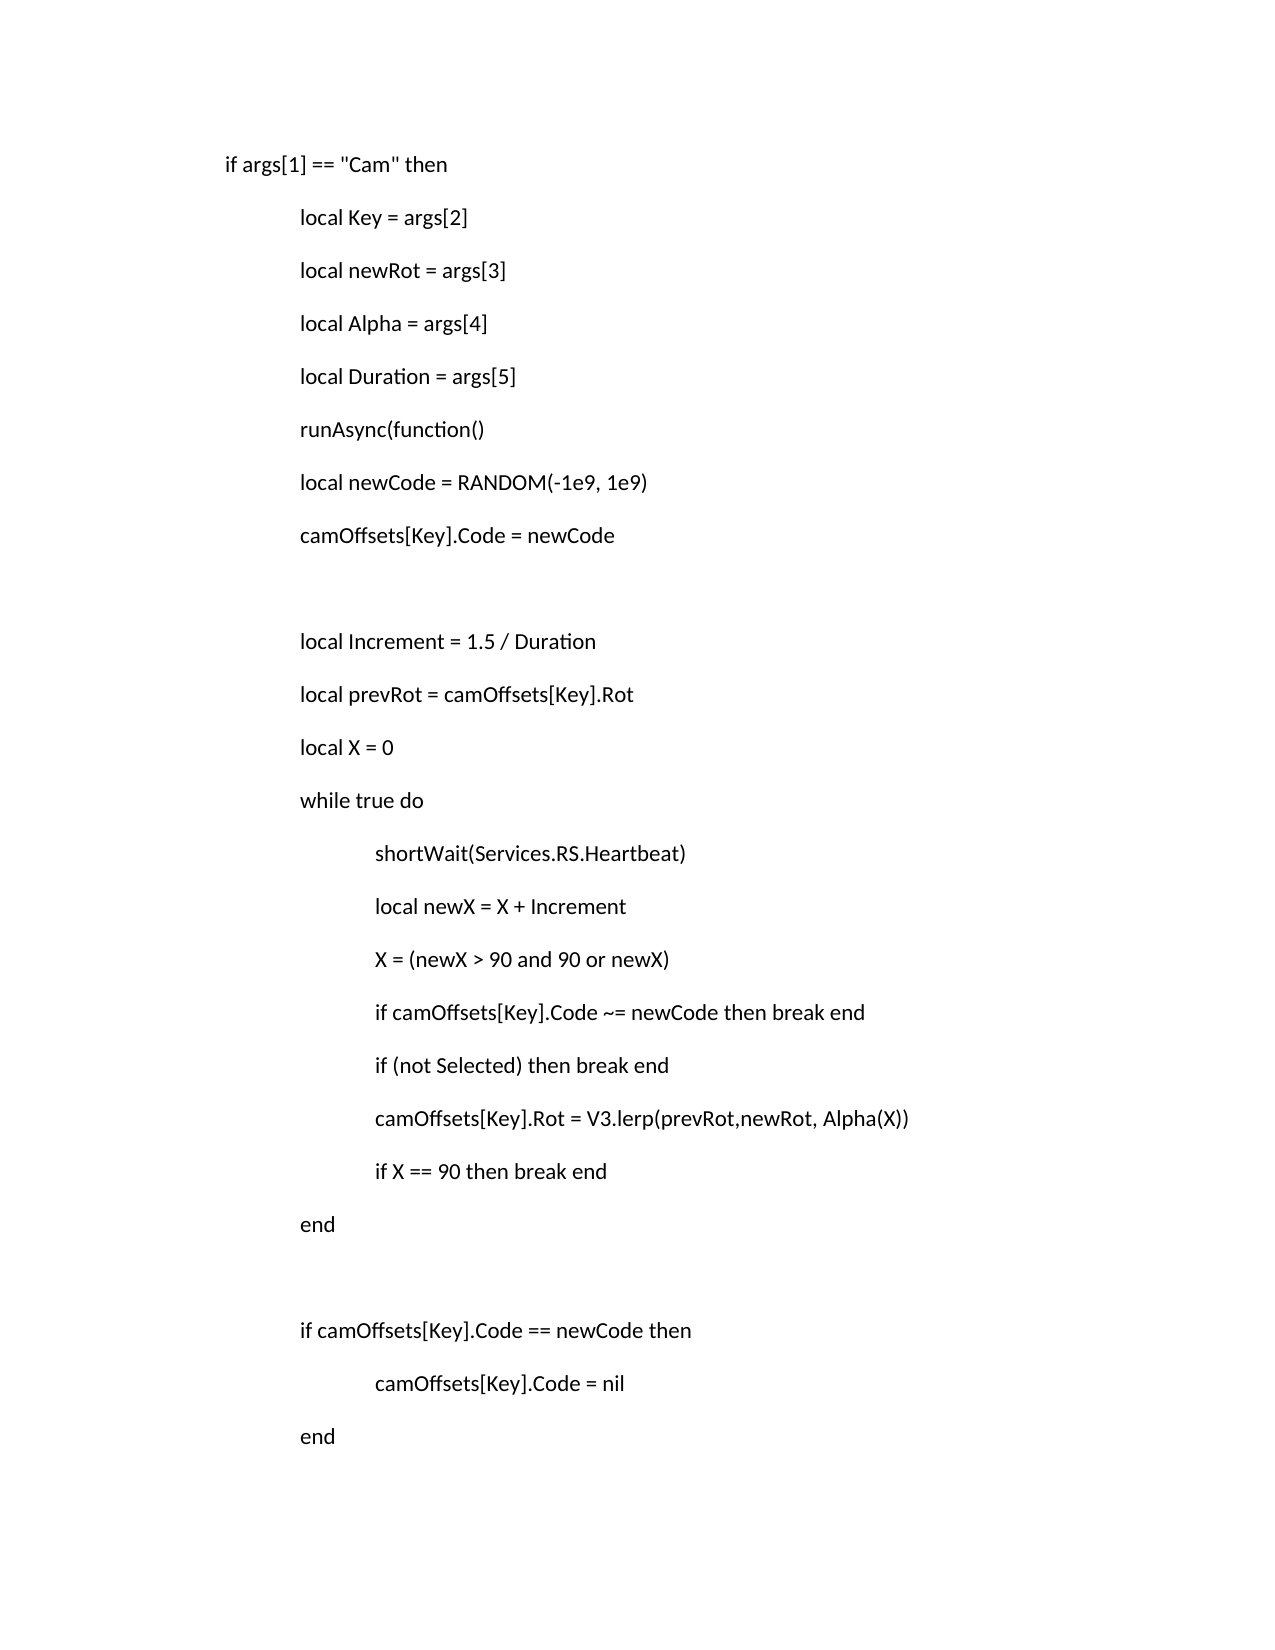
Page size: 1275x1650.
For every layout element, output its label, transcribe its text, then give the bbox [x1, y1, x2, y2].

text local X = 0 [150, 733, 1125, 761]
text local newCode = RANDOM(-1e9, 1e9) [150, 468, 1125, 496]
text if args[1] == "Cam" then [150, 150, 1125, 178]
text if camOffsets[Key].Code == newCode then [150, 1316, 1125, 1344]
text local newX = X + Increment [150, 892, 1125, 920]
text if (not Selected) then break end [150, 1051, 1125, 1079]
text camOffsets[Key].Rot = V3.lerp(prevRot,newRot, Alpha(X)) [150, 1104, 1125, 1132]
text local Increment = 1.5 / Duration [150, 627, 1125, 655]
text local newRot = args[3] [150, 256, 1125, 284]
text if camOffsets[Key].Code ~= newCode then break end [150, 998, 1125, 1026]
text local Alpha = args[4] [150, 309, 1125, 337]
text X = (newX > 90 and 90 or newX) [150, 945, 1125, 973]
text local prevRot = camOffsets[Key].Rot [150, 680, 1125, 708]
text camOffsets[Key].Code = newCode [150, 521, 1125, 549]
text if X == 90 then break end [150, 1157, 1125, 1185]
text runAsync(function() [150, 415, 1125, 443]
text camOffsets[Key].Code = nil [150, 1369, 1125, 1397]
text end [150, 1422, 1125, 1451]
text shortWait(Services.RS.Heartbeat) [150, 839, 1125, 867]
text end [150, 1210, 1125, 1238]
text while true do [150, 786, 1125, 814]
text local Duration = args[5] [150, 362, 1125, 390]
text local Key = args[2] [150, 203, 1125, 231]
